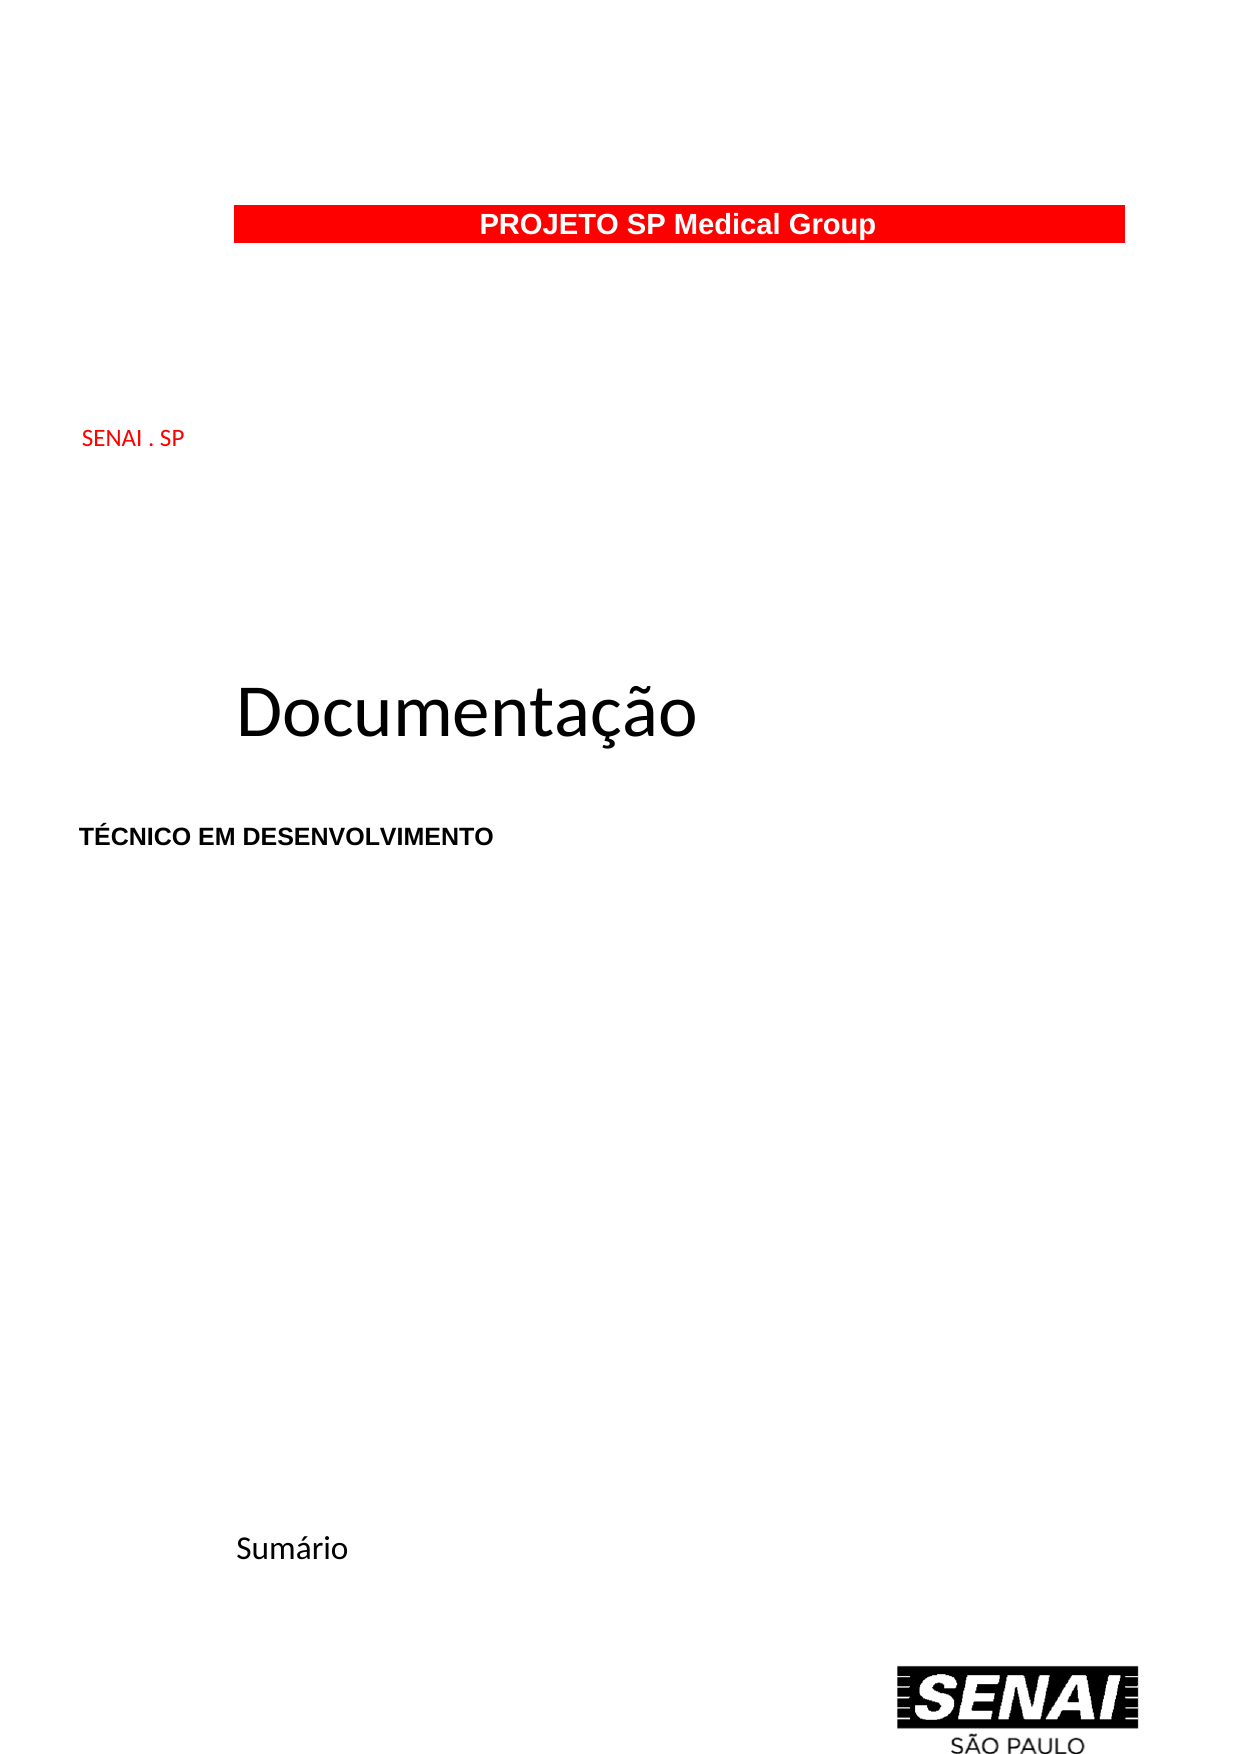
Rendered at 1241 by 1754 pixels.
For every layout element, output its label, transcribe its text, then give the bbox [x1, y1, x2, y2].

text Documentação [236, 664, 1123, 755]
text Sumário [236, 1527, 1123, 1568]
picture [897, 1659, 1143, 1754]
text PROJETO SP Medical Group [236, 207, 1123, 241]
